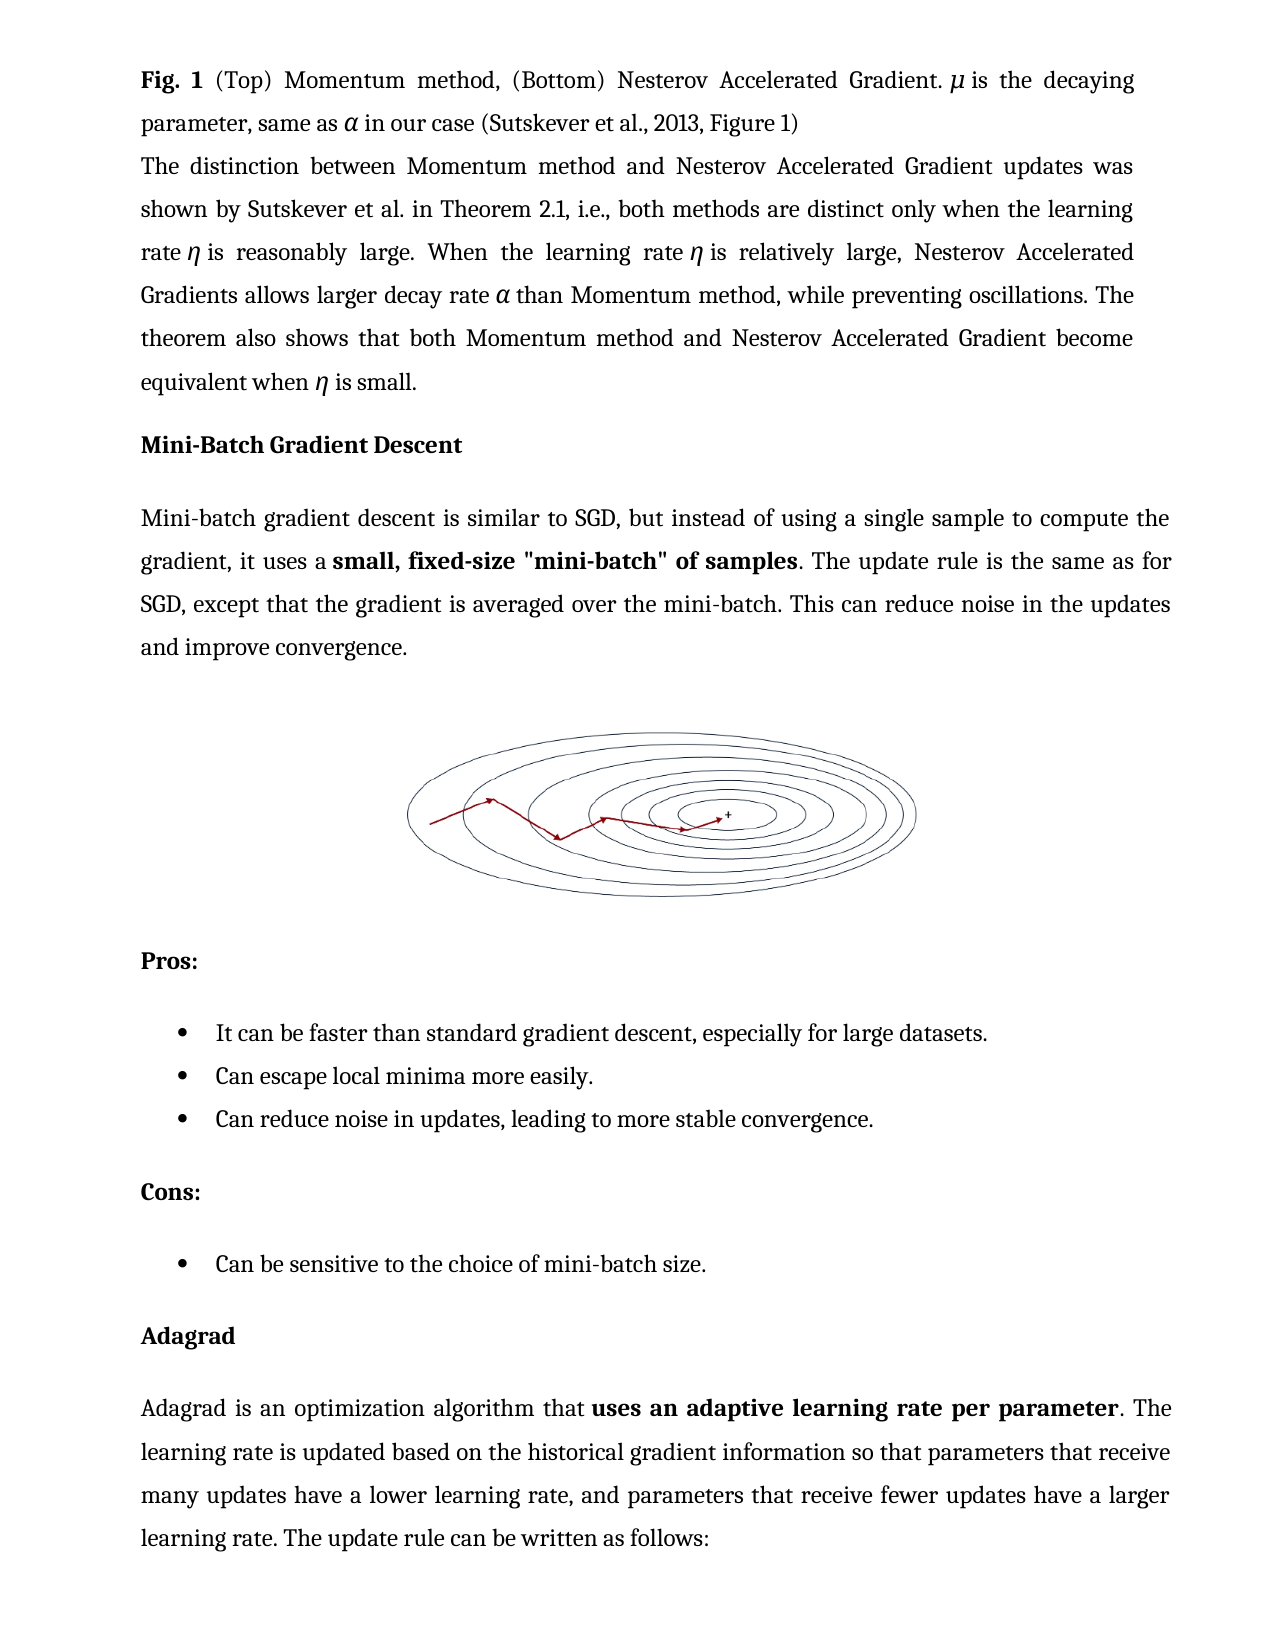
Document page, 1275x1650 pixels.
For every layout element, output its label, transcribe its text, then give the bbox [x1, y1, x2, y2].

picture [374, 705, 939, 903]
text Pros: [141, 947, 1172, 975]
list Can escape local minima more easily. [178, 1062, 1172, 1091]
subtitle Adagrad [141, 1322, 1172, 1351]
text Mini-batch gradient descent is similar to SGD, but instead of using a single sample to compute the gradient, it uses a small, fixed-size "mini-batch" of samples. The update rule is the same as for SGD, except that the gradient is averaged over the mini-batch. This can reduce noise in the updates and improve convergence. [141, 504, 1172, 662]
list Can reduce noise in updates, leading to more stable convergence. [178, 1105, 1172, 1134]
list The distinction between Momentum method and Nesterov Accelerated Gradient updates was shown by Sutskever et al. in Theorem 2.1, i.e., both methods are distinct only when the learning rate η is reasonably large. When the learning rate η is relatively large, Nesterov Accelerated Gradients allows larger decay rate α than Momentum method, while preventing oscillations. The theorem also shows that both Momentum method and Nesterov Accelerated Gradient become equivalent when η is small. [141, 152, 1134, 396]
text Adagrad is an optimization algorithm that uses an adaptive learning rate per parameter. The learning rate is updated based on the historical gradient information so that parameters that receive many updates have a lower learning rate, and parameters that receive fewer updates have a larger learning rate. The update rule can be written as follows: [141, 1394, 1172, 1552]
subtitle Mini-Batch Gradient Descent [141, 431, 1172, 460]
list It can be faster than standard gradient descent, especially for large datasets. [178, 1019, 1172, 1048]
list Fig. 1 (Top) Momentum method, (Bottom) Nesterov Accelerated Gradient. 𝜇 is the decaying parameter, same as α in our case (Sutskever et al., 2013, Figure 1) [141, 66, 1134, 137]
list Can be sensitive to the choice of mini-batch size. [178, 1250, 1172, 1278]
text Cons: [141, 1177, 1172, 1206]
